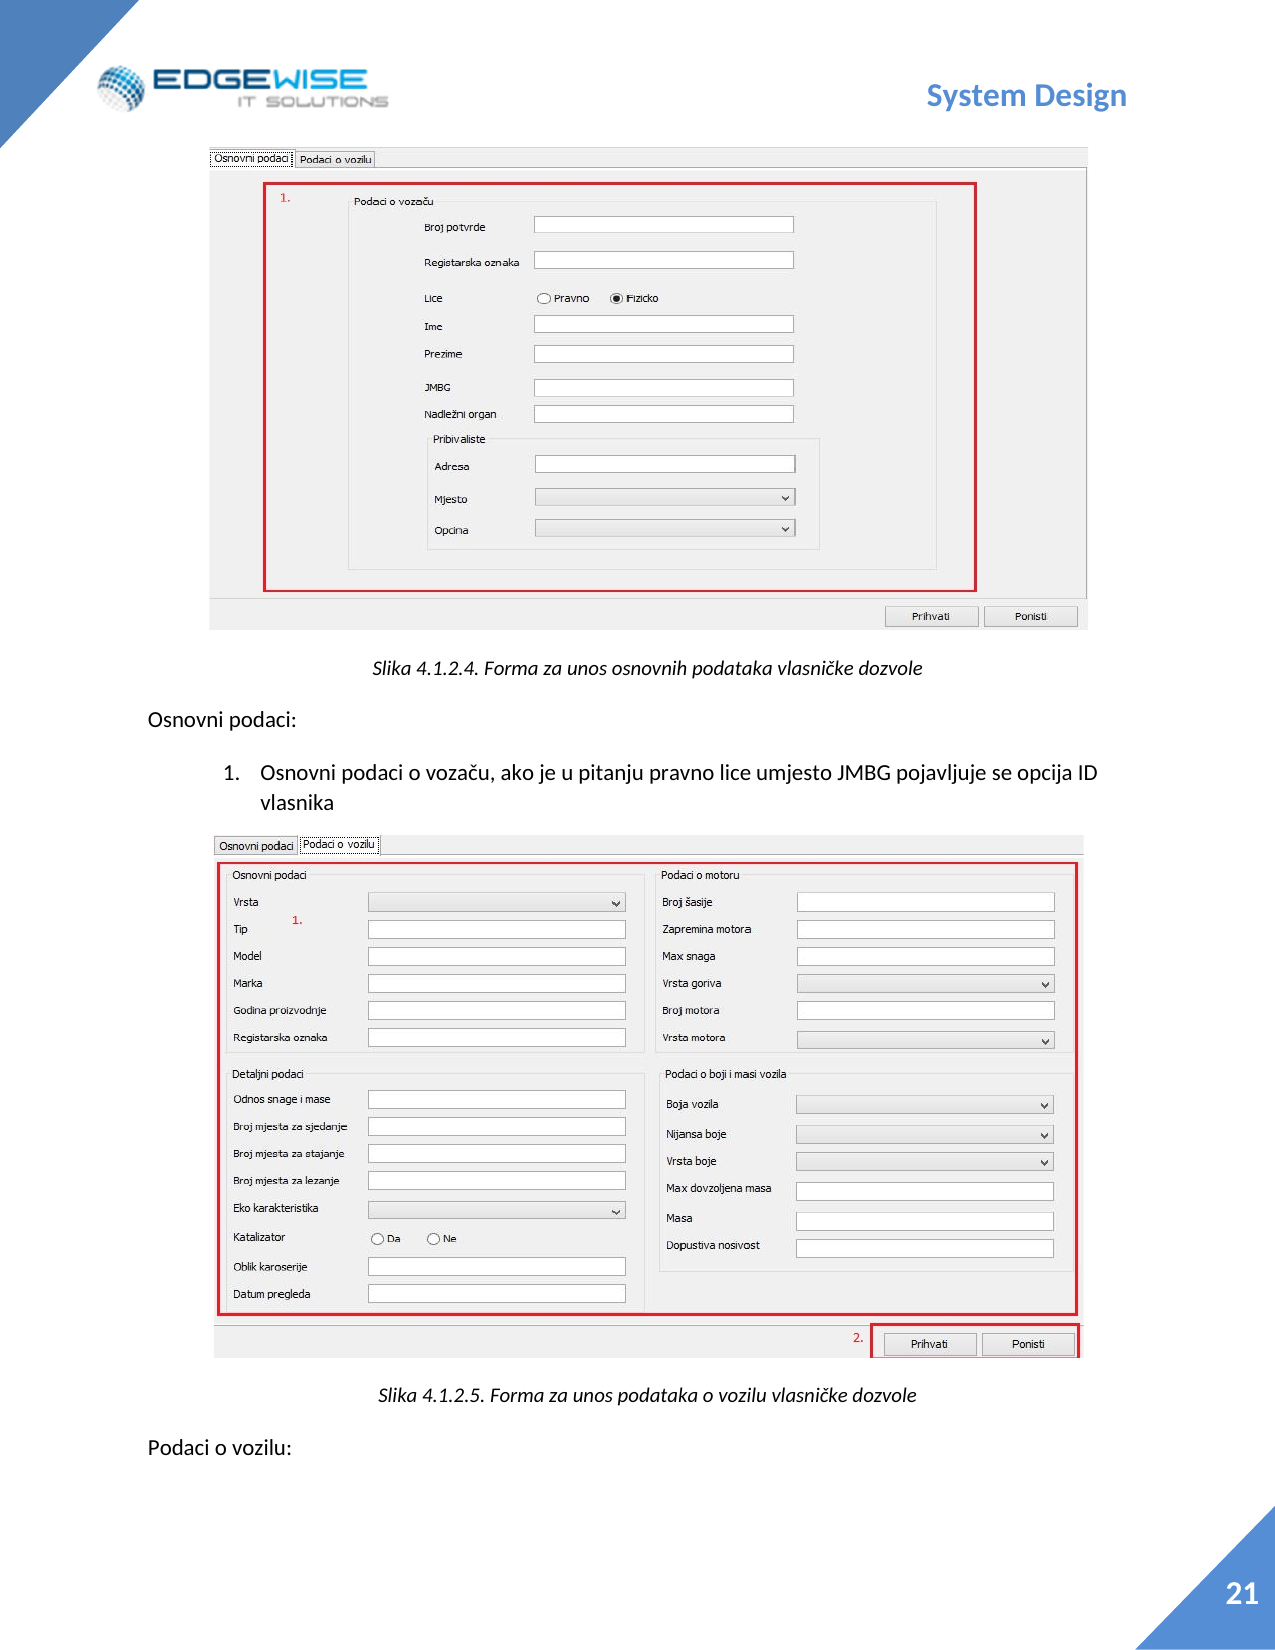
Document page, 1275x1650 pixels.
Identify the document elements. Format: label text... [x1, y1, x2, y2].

text Podaci o vozilu: [148, 1433, 1127, 1461]
text Osnovni podaci: [148, 705, 1127, 733]
table_header [148, 148, 1150, 655]
table_header [148, 835, 1150, 1383]
picture [209, 147, 1089, 630]
list Osnovni podaci o vozaču, ako je u pitanju pravno lice umjesto JMBG pojavljuje se opcija ID vlasnika [223, 758, 1127, 816]
table_cell Slika 4.1.2.5. Forma za unos podataka o vozilu vlasničke dozvole [148, 1383, 1150, 1433]
picture [90, 37, 397, 140]
table_cell Slika 4.1.2.4. Forma za unos osnovnih podataka vlasničke dozvole [148, 655, 1150, 705]
picture [213, 835, 1084, 1358]
